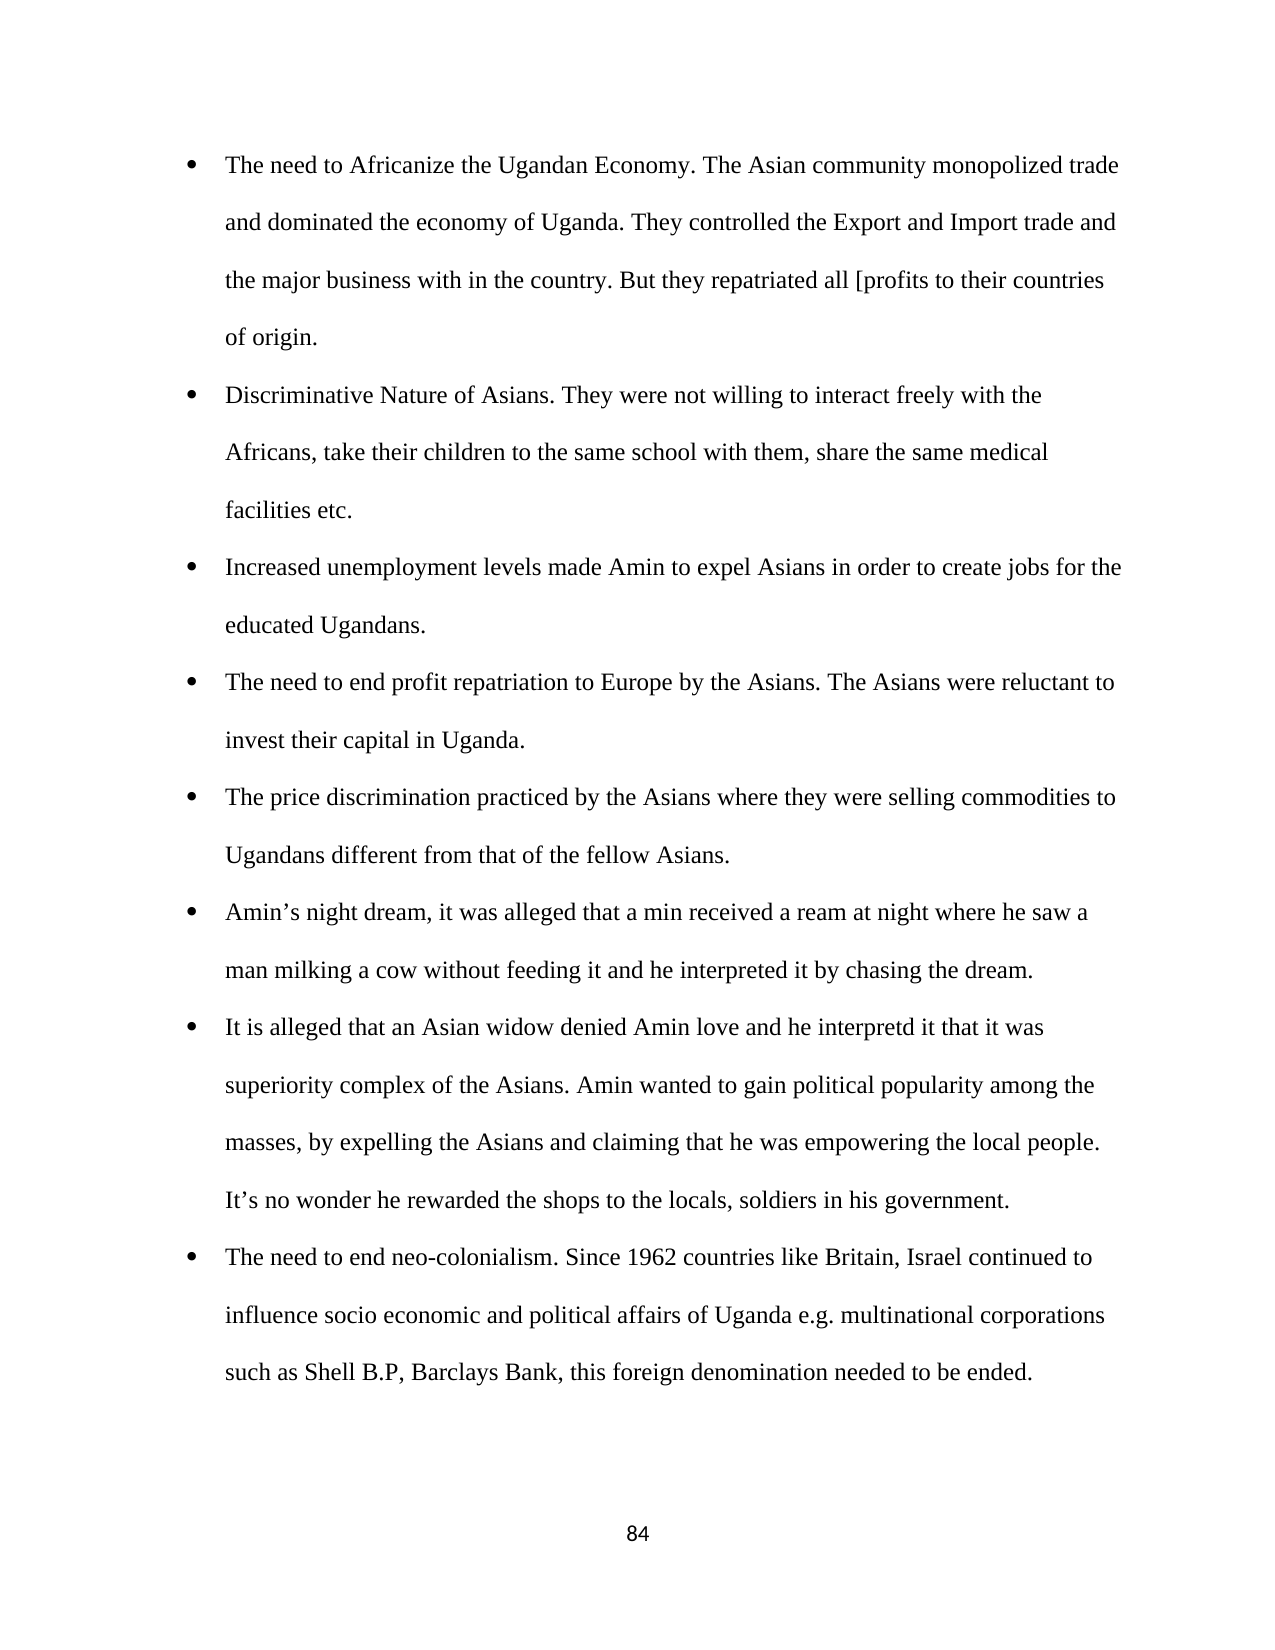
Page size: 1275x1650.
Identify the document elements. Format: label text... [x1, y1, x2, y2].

list Discriminative Nature of Asians. They were not willing to interact freely with the Africans, take their children to the same school with them, share the same medical facilities etc. [187, 380, 1125, 524]
list Increased unemployment levels made Amin to expel Asians in order to create jobs for the educated Ugandans. [187, 552, 1125, 639]
list Amin’s night dream, it was alleged that a min received a ream at night where he saw a man milking a cow without feeding it and he interpreted it by chasing the dream. [187, 897, 1125, 984]
list The price discrimination practiced by the Asians where they were selling commodities to Ugandans different from that of the fellow Asians. [187, 782, 1125, 869]
list The need to Africanize the Ugandan Economy. The Asian community monopolized trade and dominated the economy of Uganda. They controlled the Export and Import trade and the major business with in the country. But they repatriated all [profits to their countries of origin. [187, 150, 1125, 351]
list It is alleged that an Asian widow denied Amin love and he interpretd it that it was superiority complex of the Asians. Amin wanted to gain political popularity among the masses, by expelling the Asians and claiming that he was empowering the local people. It’s no wonder he rewarded the shops to the locals, soldiers in his government. [187, 1012, 1125, 1214]
list The need to end neo-colonialism. Since 1962 countries like Britain, Israel continued to influence socio economic and political affairs of Uganda e.g. multinational corporations such as Shell B.P, Barclays Bank, this foreign denomination needed to be ended. [187, 1242, 1125, 1386]
list The need to end profit repatriation to Europe by the Asians. The Asians were reluctant to invest their capital in Uganda. [187, 667, 1125, 754]
